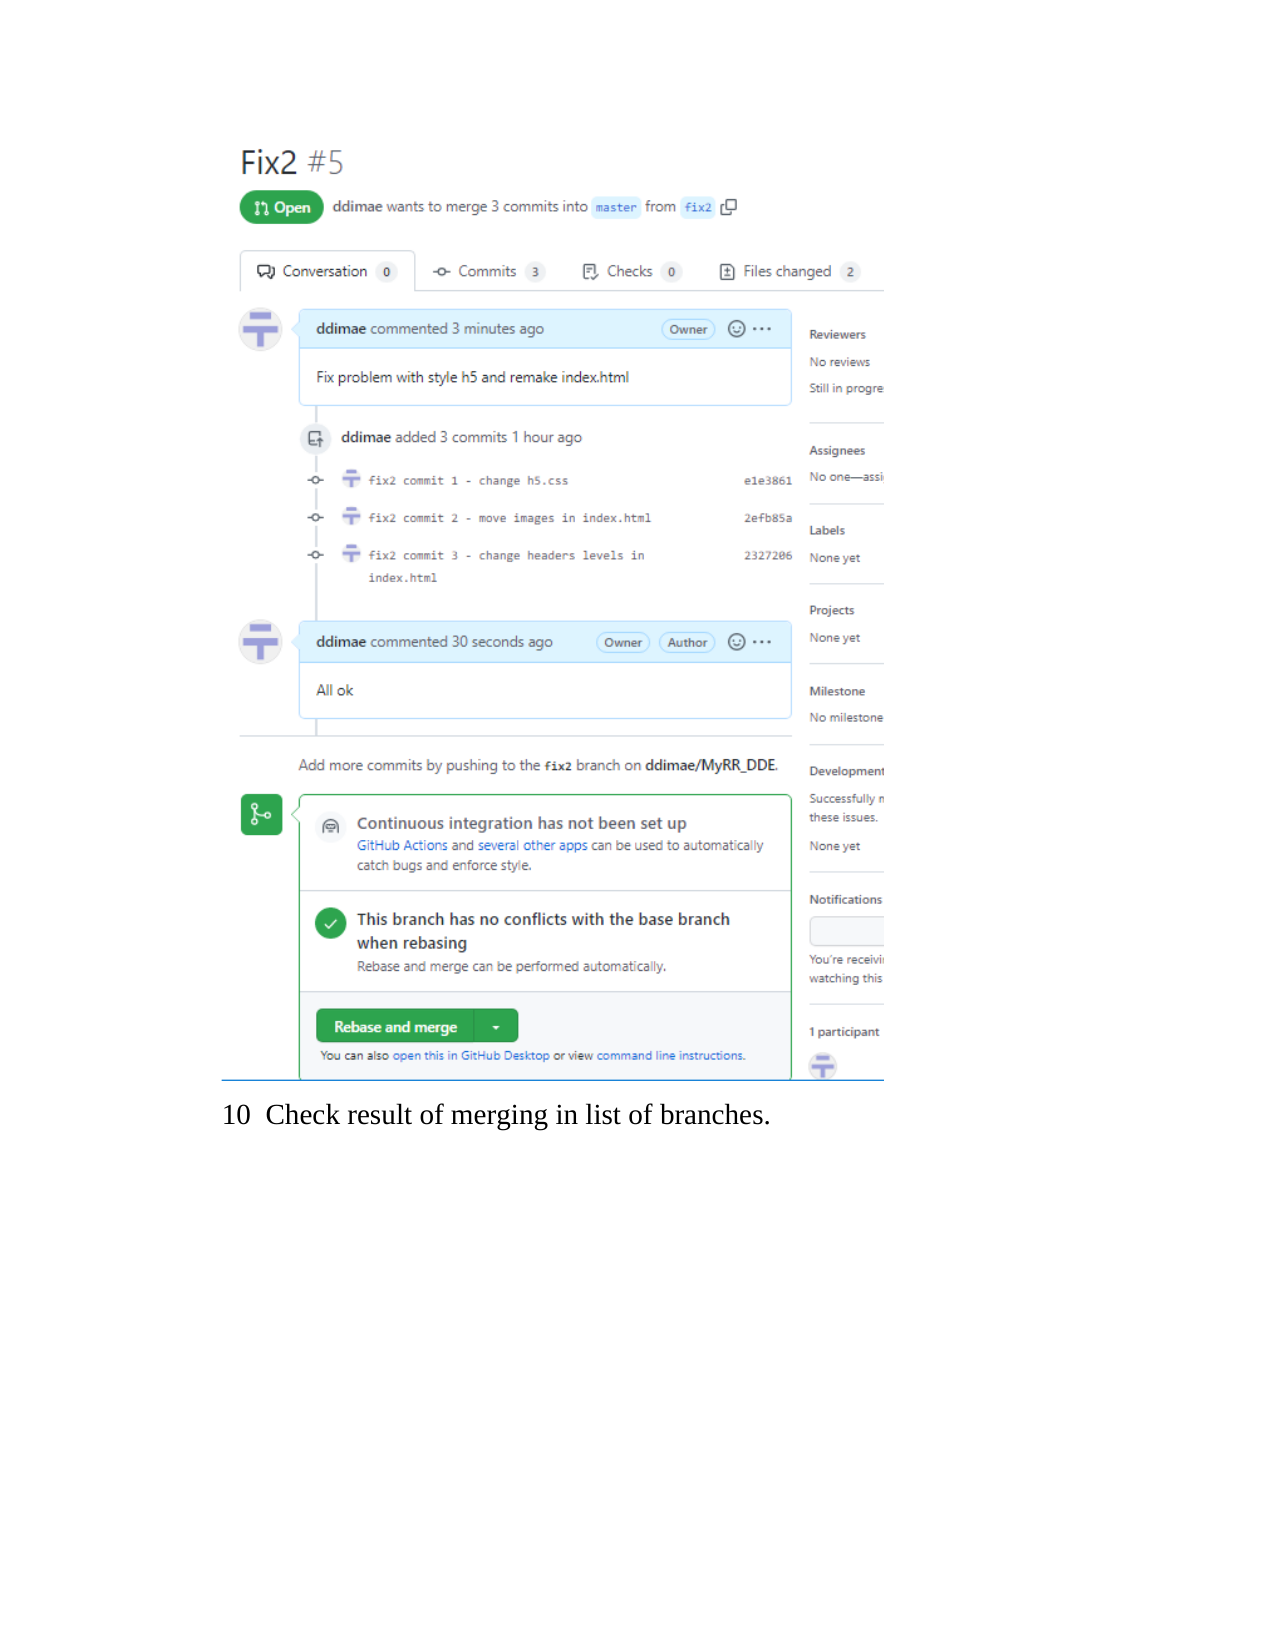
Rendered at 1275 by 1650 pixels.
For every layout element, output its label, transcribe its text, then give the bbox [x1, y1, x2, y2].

picture [221, 118, 884, 1081]
text Check result of merging in list of branches. [148, 1097, 1186, 1131]
